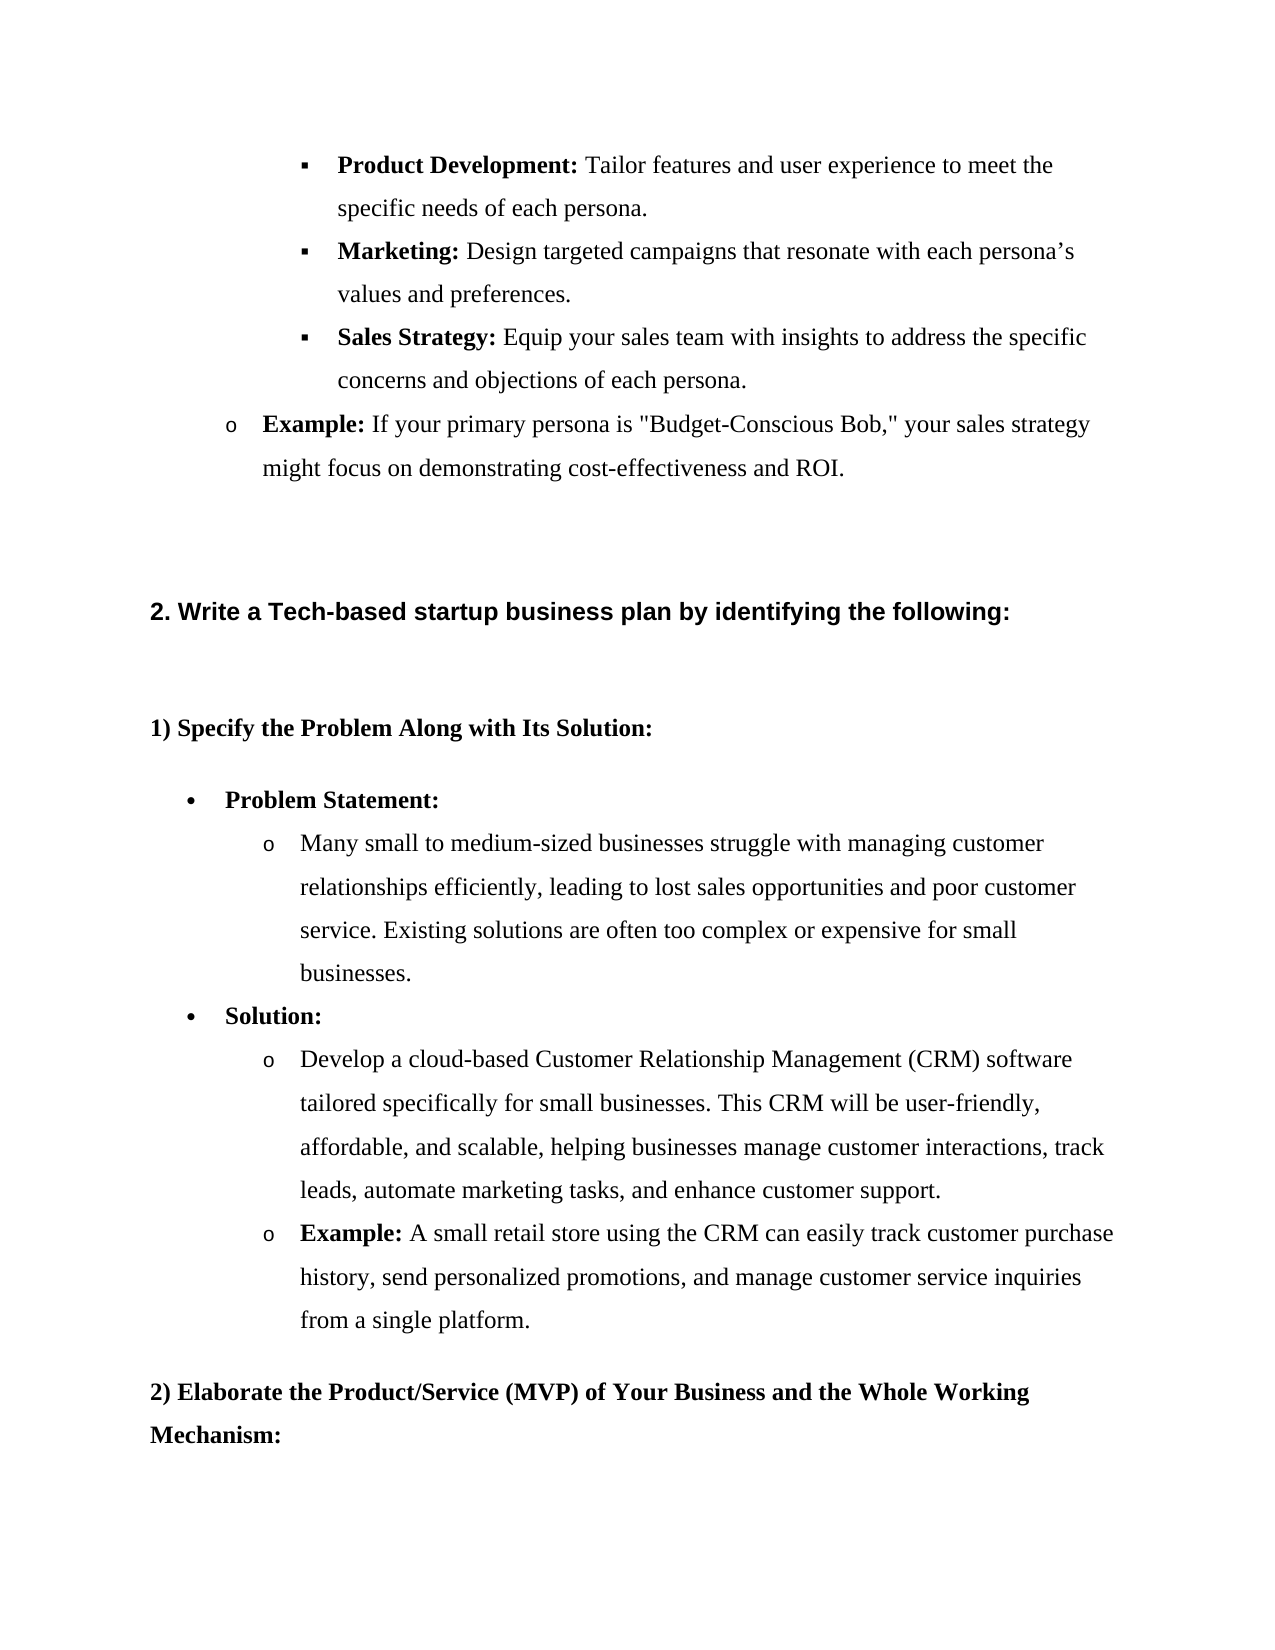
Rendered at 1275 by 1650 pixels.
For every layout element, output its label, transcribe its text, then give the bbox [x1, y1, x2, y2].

list Example: If your primary persona is "Budget-Conscious Bob," your sales strategy might focus on demonstrating cost-effectiveness and ROI. [225, 409, 1125, 481]
list Marketing: Design targeted campaigns that resonate with each persona’s values and preferences. [300, 236, 1125, 308]
list Problem Statement: [187, 785, 1125, 814]
text 1) Specify the Problem Along with Its Solution: [150, 669, 1125, 741]
list Develop a cloud-based Customer Relationship Management (CRM) software tailored specifically for small businesses. This CRM will be user-friendly, affordable, and scalable, helping businesses manage customer interactions, track leads, automate marketing tasks, and enhance customer support. [262, 1044, 1125, 1203]
list Product Development: Tailor features and user experience to meet the specific needs of each persona. [300, 150, 1125, 222]
list Many small to medium-sized businesses struggle with managing customer relationships efficiently, leading to lost sales opportunities and poor customer service. Existing solutions are often too complex or expensive for small businesses. [262, 828, 1125, 987]
list Example: A small retail store using the CRM can easily track customer purchase history, send personalized promotions, and manage customer service inquiries from a single platform. [262, 1218, 1125, 1334]
text 2. Write a Tech-based startup business plan by identifying the following: [150, 597, 1125, 626]
list Solution: [187, 1001, 1125, 1030]
text 2) Elaborate the Product/Service (MVP) of Your Business and the Whole Working Mechanism: [150, 1377, 1125, 1449]
list Sales Strategy: Equip your sales team with insights to address the specific concerns and objections of each persona. [300, 322, 1125, 394]
